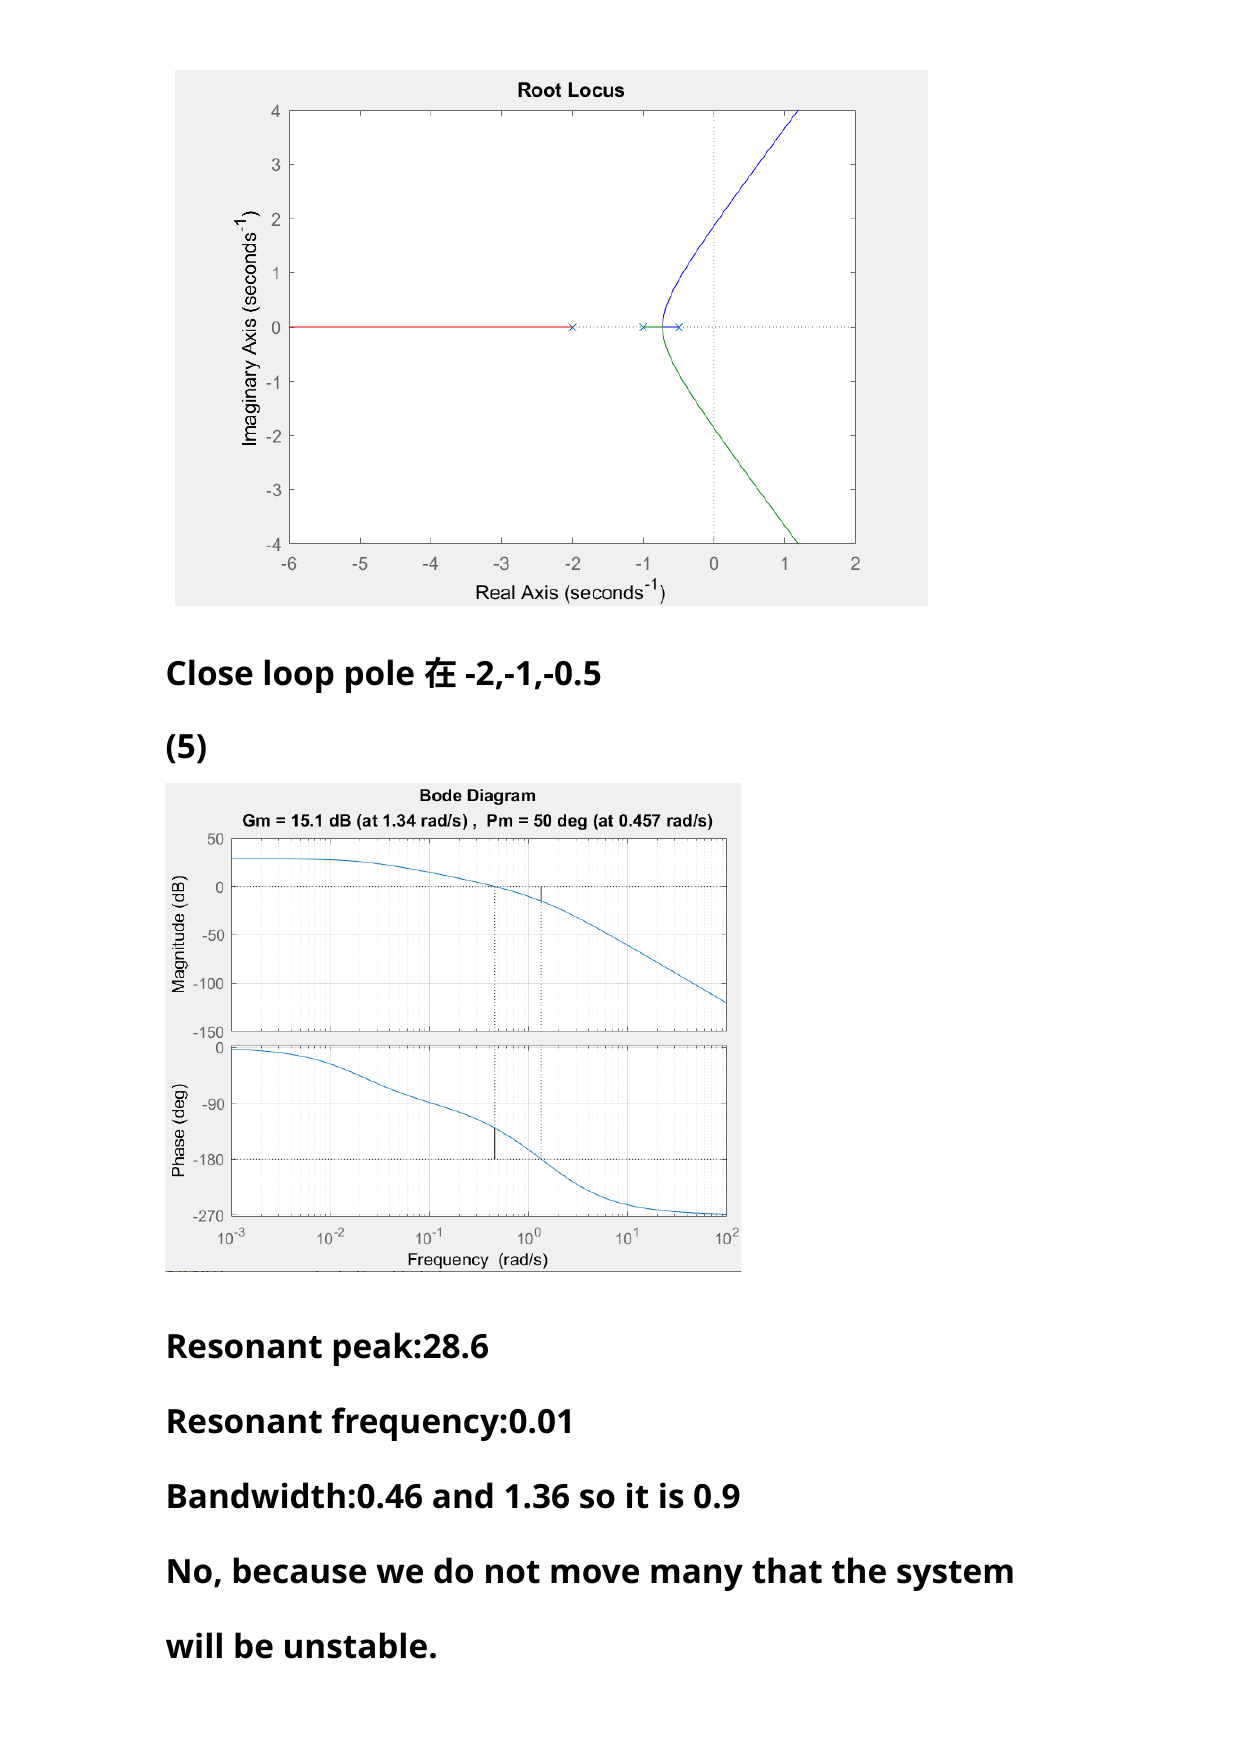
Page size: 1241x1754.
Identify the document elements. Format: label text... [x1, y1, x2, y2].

text Resonant peak:28.6 [165, 1308, 1075, 1383]
text Close loop pole 在 -2,-1,-0.5 [165, 633, 1075, 708]
text Bandwidth:0.46 and 1.36 so it is 0.9 [165, 1458, 1075, 1533]
text No, because we do not move many that the system will be unstable. [165, 1533, 1075, 1683]
text (5) [165, 708, 1075, 783]
text Resonant frequency:0.01 [165, 1383, 1075, 1458]
